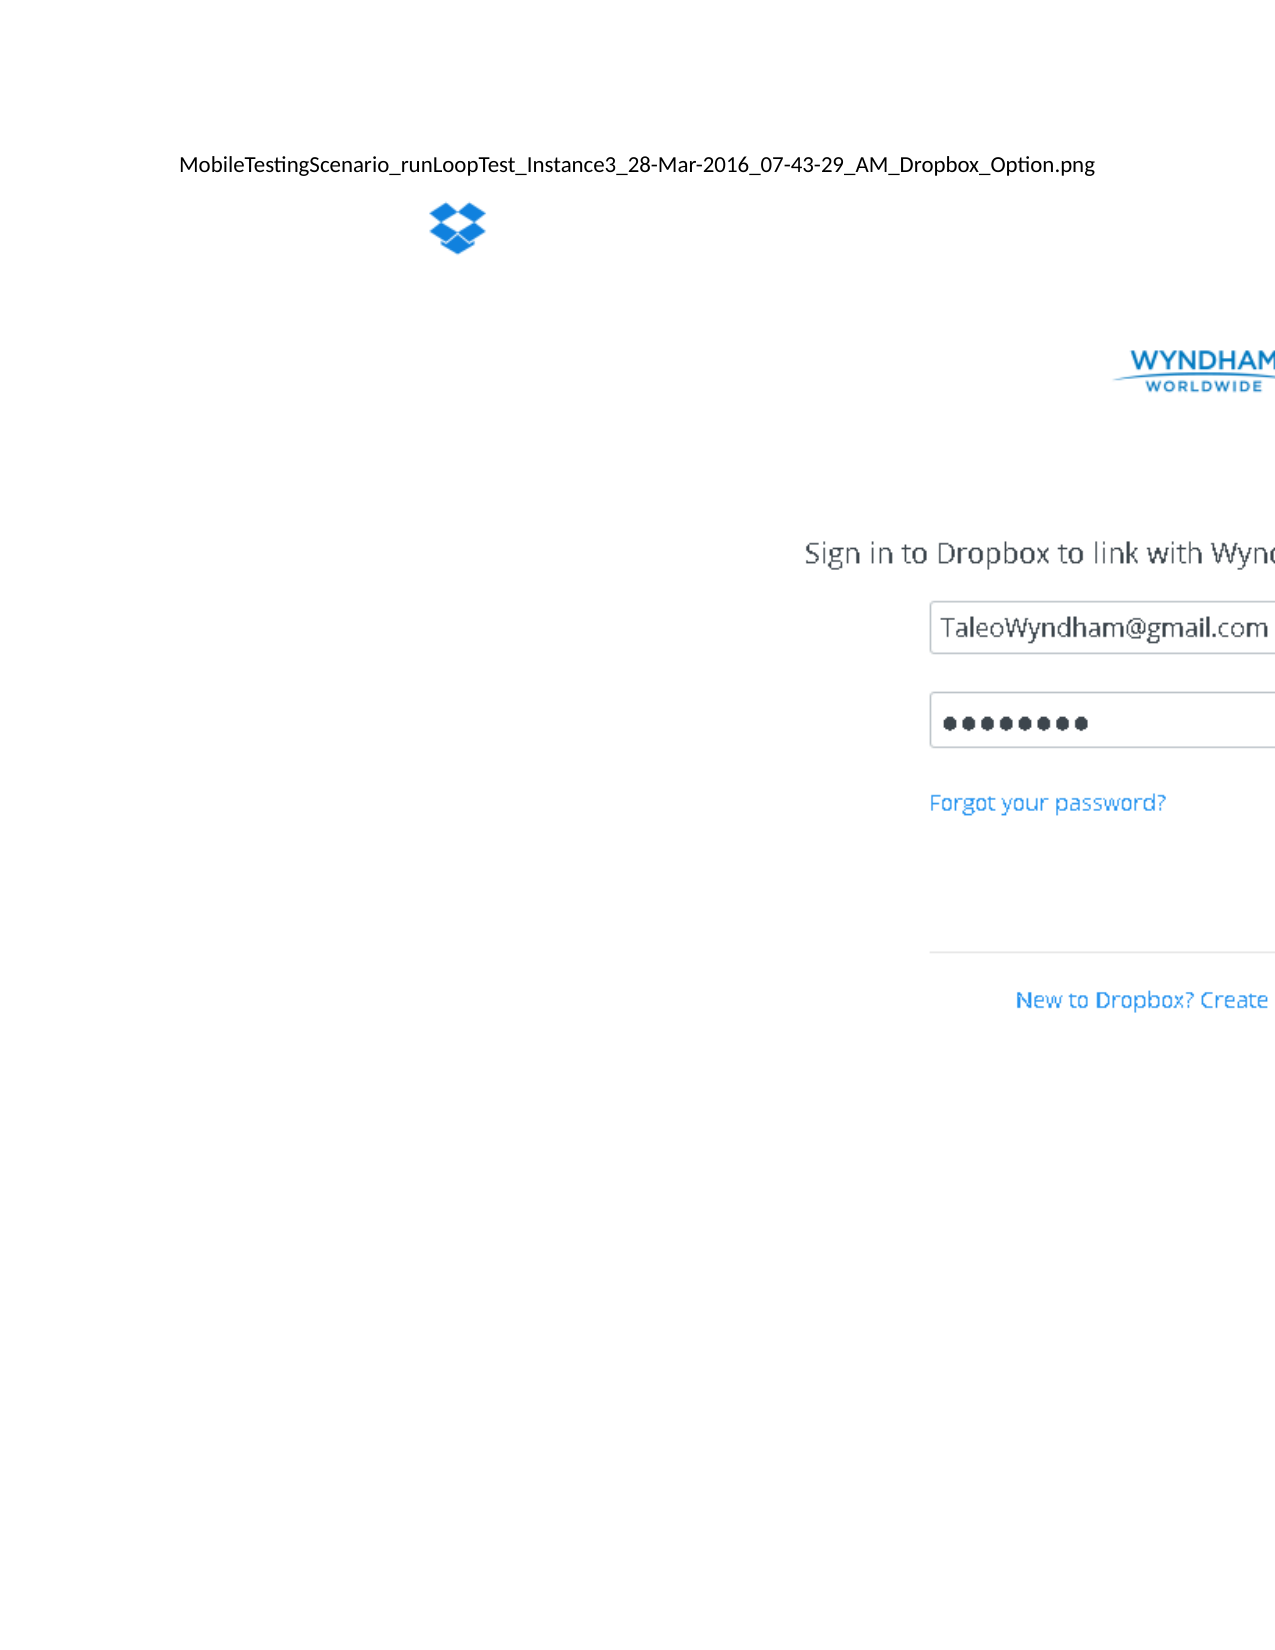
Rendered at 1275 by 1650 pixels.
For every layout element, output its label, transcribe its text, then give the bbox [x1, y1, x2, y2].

picture [150, 218, 1275, 1236]
text MobileTestingScenario_runLoopTest_Instance3_28-Mar-2016_07-43-29_AM_Dropbox_Option.png [150, 150, 1125, 218]
